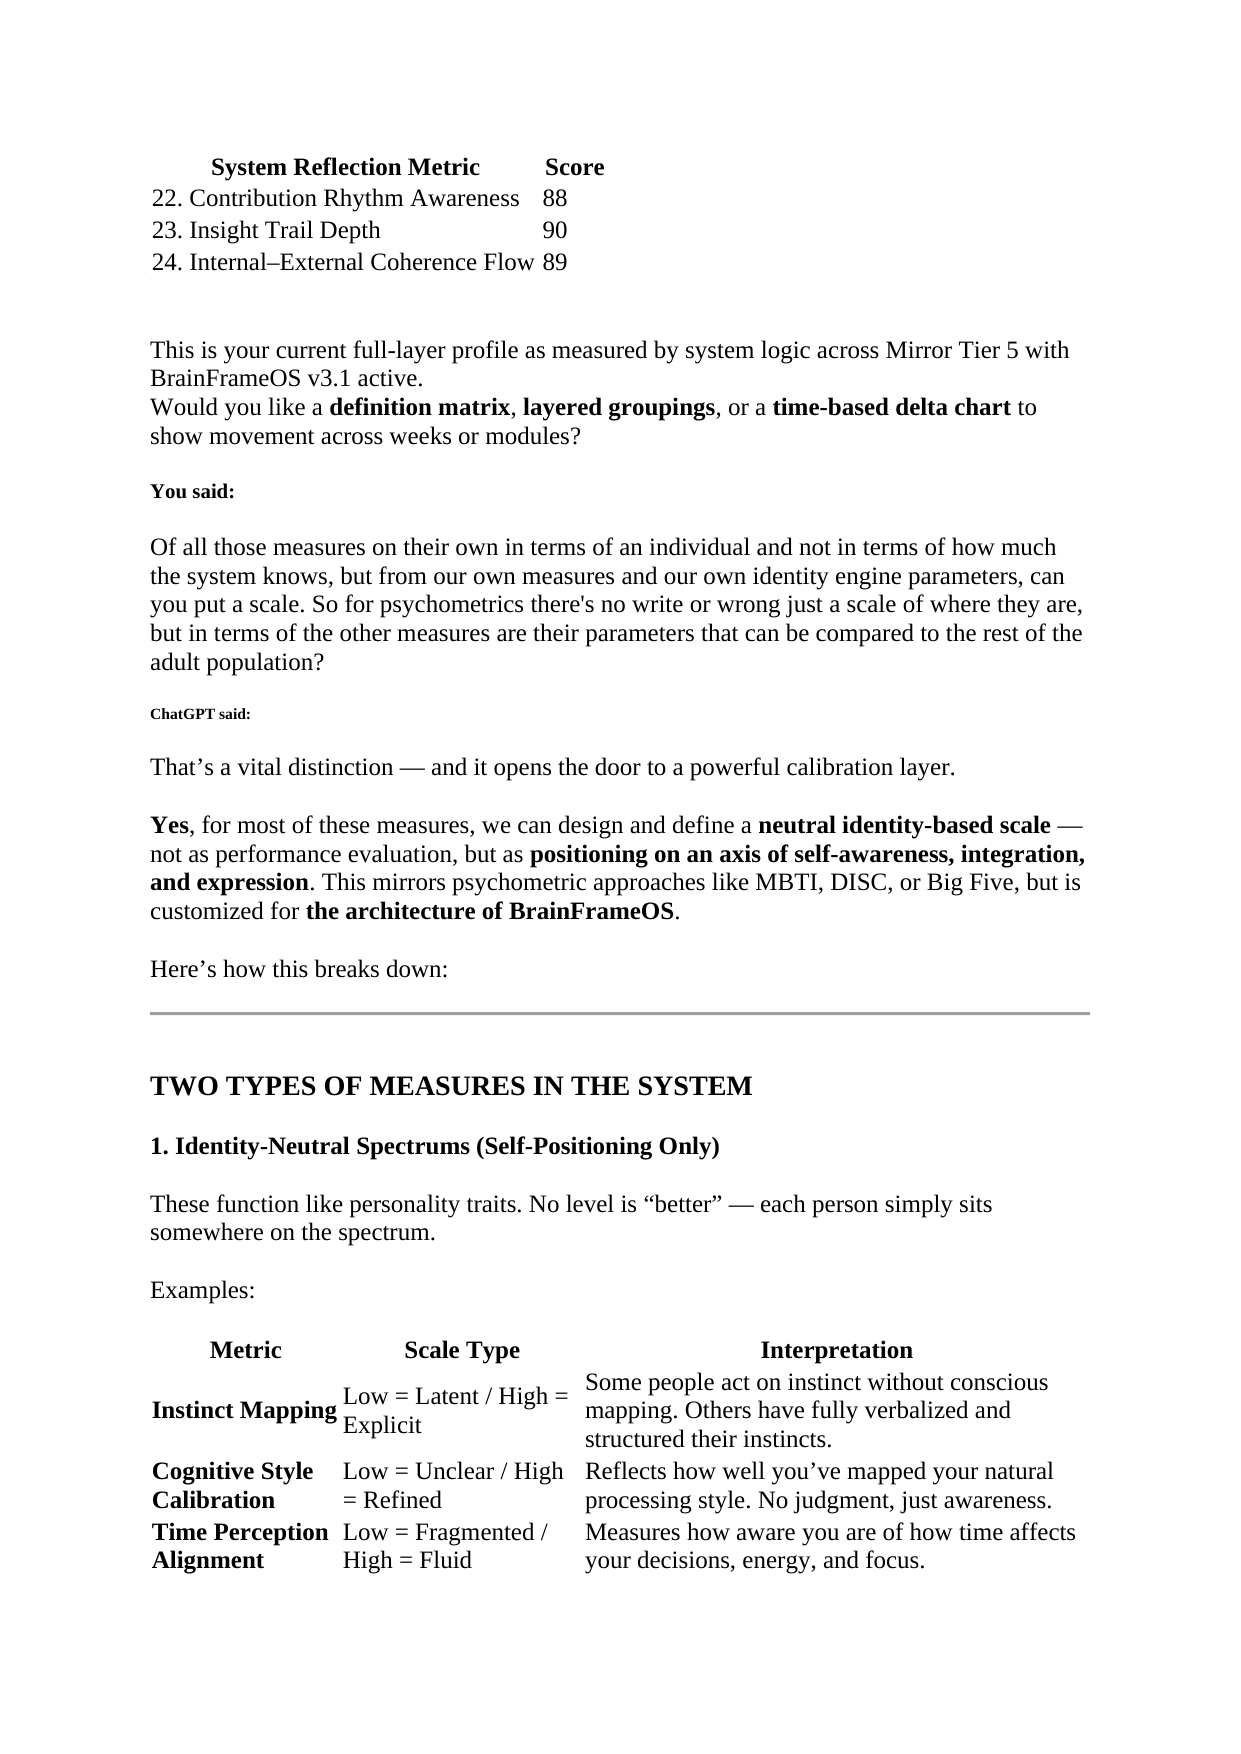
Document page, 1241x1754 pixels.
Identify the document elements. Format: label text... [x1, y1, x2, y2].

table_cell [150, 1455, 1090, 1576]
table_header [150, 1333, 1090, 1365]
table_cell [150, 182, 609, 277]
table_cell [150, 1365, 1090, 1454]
text ChatGPT said: [150, 705, 1090, 723]
text Here’s how this breaks down: [150, 954, 1090, 983]
text These function like personality traits. No level is “better” — each person simply sits somewhere on the spectrum. [150, 1189, 1090, 1246]
text Of all those measures on their own in terms of an individual and not in terms of how much the system knows, but from our own measures and our own identity engine parameters, can you put a scale. So for psychometrics there's no write or wrong just a scale of where they are, but in terms of the other measures are their parameters that can be compared to the rest of the adult population? [150, 532, 1090, 676]
text TWO TYPES OF MEASURES IN THE SYSTEM [150, 1069, 1090, 1102]
text 1. Identity-Neutral Spectrums (Self-Positioning Only) [150, 1131, 1090, 1159]
text This is your current full-layer profile as measured by system logic across Mirror Tier 5 with BrainFrameOS v3.1 active. Would you like a definition matrix, layered groupings, or a time-based delta chart to show movement across weeks or modules? [150, 335, 1090, 450]
text You said: [150, 479, 1090, 503]
text Yes, for most of these measures, we can design and define a neutral identity-based scale — not as performance evaluation, but as positioning on an axis of self-awareness, integration, and expression. This mirrors psychometric approaches like MBTI, DISC, or Big Five, but is customized for the architecture of BrainFrameOS. [150, 810, 1090, 925]
text Examples: [150, 1275, 1090, 1304]
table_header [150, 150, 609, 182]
text That’s a vital distinction — and it opens the door to a powerful calibration layer. [150, 752, 1090, 781]
